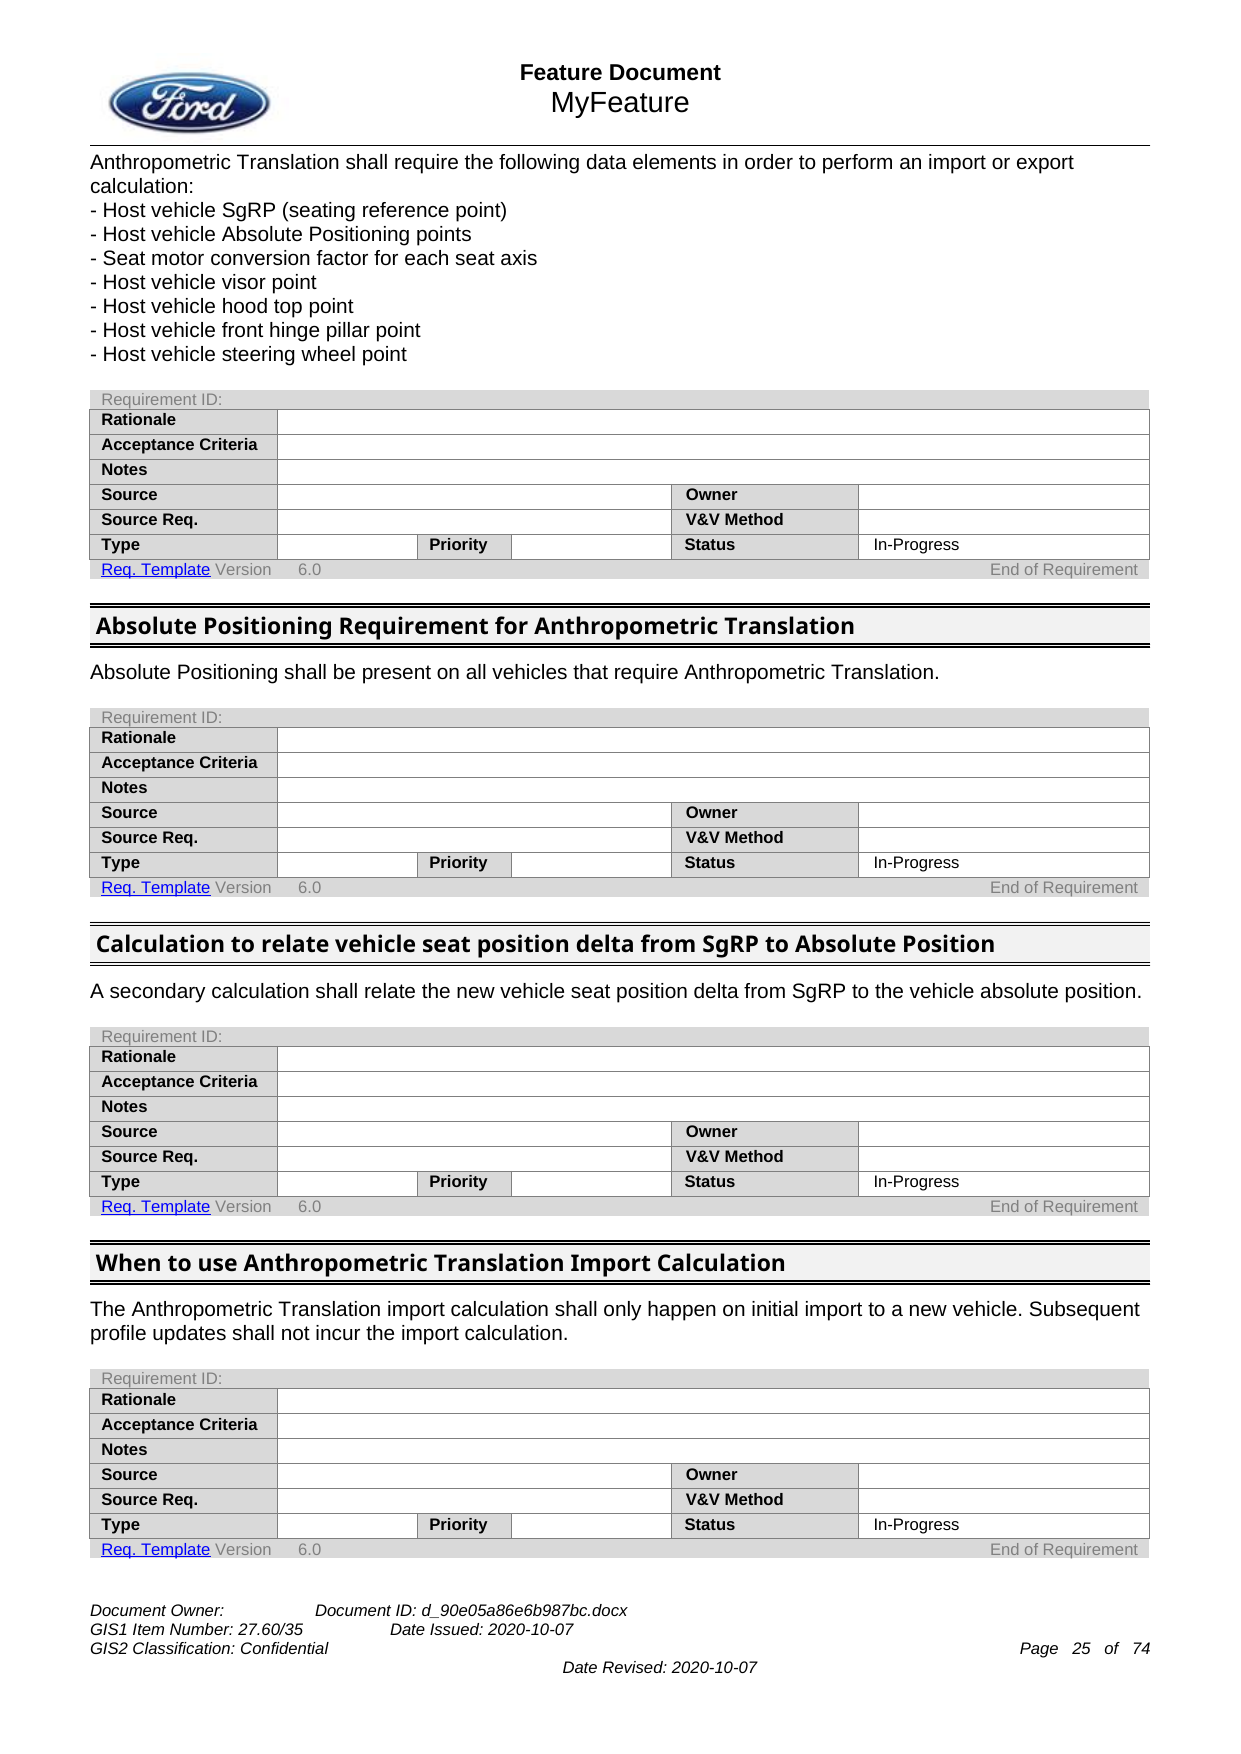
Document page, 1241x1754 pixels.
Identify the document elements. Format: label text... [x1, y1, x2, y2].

table_header Requirement ID: [90, 1027, 1149, 1046]
table_cell [859, 803, 1149, 827]
table_cell Source [90, 1464, 277, 1488]
table_cell [278, 1097, 1149, 1121]
table_cell [278, 410, 1149, 434]
table_cell V&V Method [672, 510, 858, 534]
table_cell [278, 853, 417, 877]
table_cell V&V Method [672, 1489, 858, 1513]
table_cell Notes [90, 778, 277, 802]
table_cell [859, 1464, 1149, 1488]
table_cell Req. Template Version [90, 1197, 287, 1216]
table_cell Notes [90, 460, 277, 484]
table_cell Type [90, 1514, 277, 1538]
table_cell Acceptance Criteria [90, 753, 277, 777]
table_cell Priority [418, 535, 511, 559]
table_cell Type [90, 853, 277, 877]
table_cell Source [90, 1122, 277, 1146]
table_cell [278, 1122, 671, 1146]
text A secondary calculation shall relate the new vehicle seat position delta from SgRP to the vehicle absolute position. [90, 979, 1150, 1003]
table_cell [512, 535, 671, 559]
table_cell [278, 828, 671, 852]
table_cell 6.0 [287, 1539, 410, 1558]
table_header Requirement ID: [90, 708, 1149, 727]
text Anthropometric Translation shall require the following data elements in order to perform an import or export calculation: [90, 150, 1150, 198]
table_cell Rationale [90, 1047, 277, 1071]
text - Seat motor conversion factor for each seat axis [90, 246, 1150, 270]
table_cell Req. Template Version [90, 878, 287, 897]
table_cell [278, 1414, 1149, 1438]
text Absolute Positioning Requirement for Anthropometric Translation [90, 608, 1150, 643]
table_cell Source Req. [90, 1147, 277, 1171]
picture [89, 53, 290, 154]
table_cell Status [672, 535, 858, 559]
table_cell Notes [90, 1439, 277, 1463]
table_cell [278, 803, 671, 827]
table_cell Owner [672, 1464, 858, 1488]
table_cell In-Progress [859, 1172, 1149, 1196]
table_cell In-Progress [859, 1514, 1149, 1538]
table_cell Source Req. [90, 1489, 277, 1513]
table_cell Status [672, 1514, 858, 1538]
table_cell [278, 1489, 671, 1513]
table_cell [278, 535, 417, 559]
table_cell [512, 1514, 671, 1538]
table_cell [278, 1147, 671, 1171]
table_cell End of Requirement [410, 878, 1149, 897]
table_cell [278, 510, 671, 534]
table_cell [278, 1439, 1149, 1463]
table_cell [278, 1047, 1149, 1071]
table_cell [278, 778, 1149, 802]
table_cell Req. Template Version [90, 1539, 287, 1558]
text - Host vehicle Absolute Positioning points [90, 222, 1150, 246]
text - Host vehicle SgRP (seating reference point) [90, 198, 1150, 222]
text When to use Anthropometric Translation Import Calculation [90, 1245, 1150, 1280]
table_cell Type [90, 535, 277, 559]
table_cell Notes [90, 1097, 277, 1121]
table_cell Priority [418, 1172, 511, 1196]
text - Host vehicle front hinge pillar point [90, 318, 1150, 342]
table_cell V&V Method [672, 1147, 858, 1171]
text Absolute Positioning shall be present on all vehicles that require Anthropometric Translation. [90, 660, 1150, 684]
table_cell [278, 1072, 1149, 1096]
table_cell [278, 1514, 417, 1538]
table_cell Source [90, 485, 277, 509]
table_cell 6.0 [287, 560, 410, 579]
table_cell [512, 853, 671, 877]
table_cell In-Progress [859, 535, 1149, 559]
table_cell Acceptance Criteria [90, 1414, 277, 1438]
table_cell Owner [672, 485, 858, 509]
table_cell [512, 1172, 671, 1196]
table_cell [859, 485, 1149, 509]
table_cell [859, 1147, 1149, 1171]
table_cell [278, 1464, 671, 1488]
text - Host vehicle steering wheel point [90, 342, 1150, 366]
table_cell [278, 1389, 1149, 1413]
table_cell Priority [418, 1514, 511, 1538]
table_cell Source Req. [90, 510, 277, 534]
table_cell Source [90, 803, 277, 827]
table_cell Source Req. [90, 828, 277, 852]
text The Anthropometric Translation import calculation shall only happen on initial import to a new vehicle. Subsequent profile updates shall not incur the import calculation. [90, 1297, 1150, 1345]
table_cell End of Requirement [410, 1197, 1149, 1216]
table_cell Owner [672, 1122, 858, 1146]
table_cell [278, 485, 671, 509]
table_cell Rationale [90, 410, 277, 434]
table_cell [278, 435, 1149, 459]
text - Host vehicle hood top point [90, 294, 1150, 318]
table_cell [859, 1489, 1149, 1513]
table_cell End of Requirement [410, 1539, 1149, 1558]
table_cell Req. Template Version [90, 560, 287, 579]
table_cell Acceptance Criteria [90, 435, 277, 459]
table_cell Status [672, 1172, 858, 1196]
table_cell End of Requirement [410, 560, 1149, 579]
table_cell V&V Method [672, 828, 858, 852]
text Calculation to relate vehicle seat position delta from SgRP to Absolute Position [90, 926, 1150, 962]
table_cell Status [672, 853, 858, 877]
table_cell [278, 1172, 417, 1196]
table_cell Rationale [90, 1389, 277, 1413]
table_cell 6.0 [287, 1197, 410, 1216]
table_cell Type [90, 1172, 277, 1196]
table_cell [278, 753, 1149, 777]
table_cell [278, 728, 1149, 752]
table_cell Acceptance Criteria [90, 1072, 277, 1096]
table_cell In-Progress [859, 853, 1149, 877]
table_cell [859, 1122, 1149, 1146]
table_cell [859, 828, 1149, 852]
text - Host vehicle visor point [90, 270, 1150, 294]
table_header Requirement ID: [90, 1369, 1149, 1388]
table_cell 6.0 [287, 878, 410, 897]
table_cell Owner [672, 803, 858, 827]
table_cell Priority [418, 853, 511, 877]
table_cell [859, 510, 1149, 534]
table_header Requirement ID: [90, 390, 1149, 409]
table_cell Rationale [90, 728, 277, 752]
table_cell [278, 460, 1149, 484]
